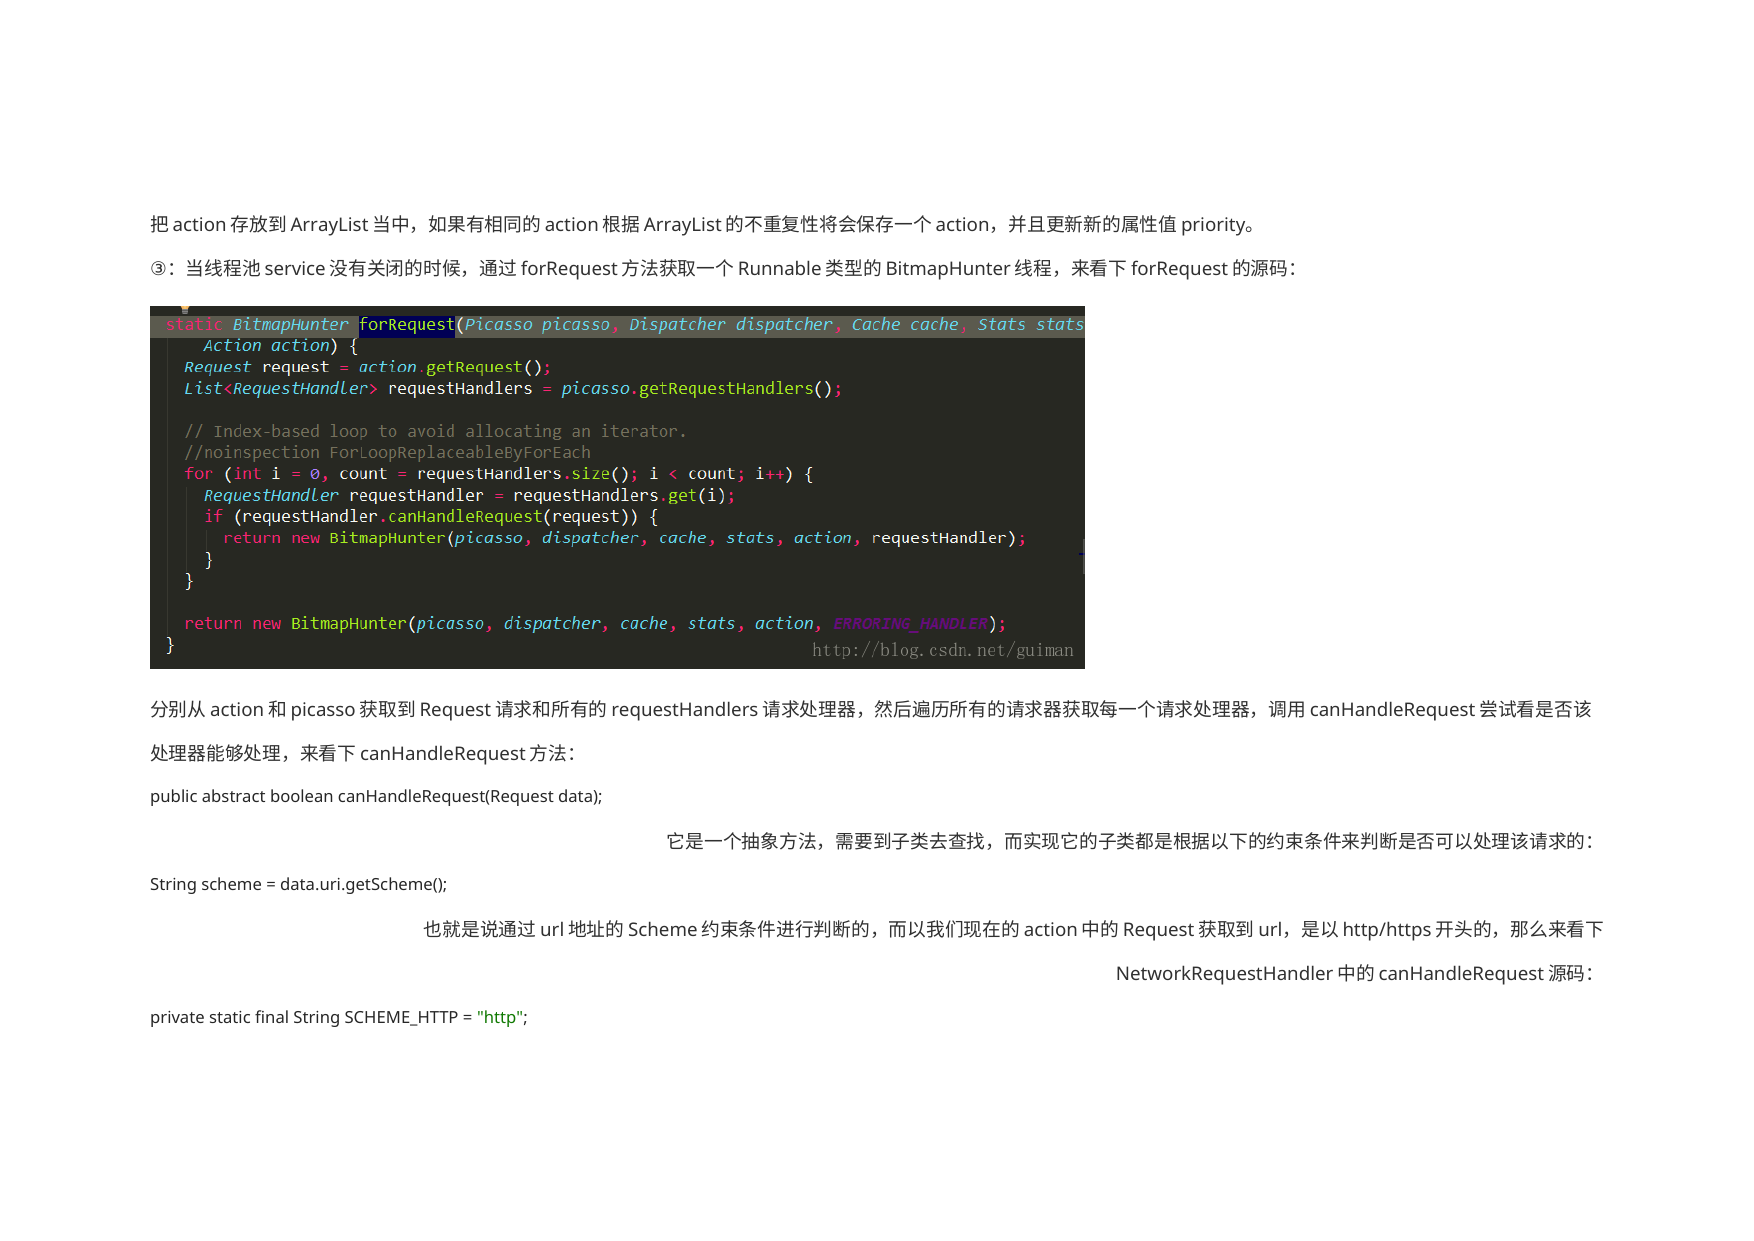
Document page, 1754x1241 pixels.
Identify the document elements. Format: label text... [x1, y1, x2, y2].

list 也就是说通过url地址的Scheme约束条件进行判断的，而以我们现在的action中的Request获取到url，是以http/https开头的，那么来看下NetworkRequestHandler中的canHandleRequest源码： [150, 906, 1604, 994]
text ③：当线程池service没有关闭的时候，通过forRequest方法获取一个Runnable类型的BitmapHunter线程，来看下forRequest的源码： [150, 246, 1604, 289]
text public abstract boolean canHandleRequest(Request data); [150, 774, 1604, 818]
list 它是一个抽象方法，需要到子类去查找，而实现它的子类都是根据以下的约束条件来判断是否可以处理该请求的： [150, 818, 1604, 862]
picture [150, 306, 1085, 669]
text String scheme = data.uri.getScheme(); [150, 862, 1604, 906]
text private static final String SCHEME_HTTP = "http"; [150, 994, 1604, 1039]
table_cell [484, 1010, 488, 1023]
text 分别从action和picasso获取到Request请求和所有的requestHandlers请求处理器，然后遍历所有的请求器获取每一个请求处理器，调用canHandleRequest尝试看是否该处理器能够处理，来看下canHandleRequest方法： [150, 686, 1604, 774]
text 把action存放到ArrayList当中，如果有相同的action根据ArrayList的不重复性将会保存一个action，并且更新新的属性值priority。 [150, 201, 1604, 246]
